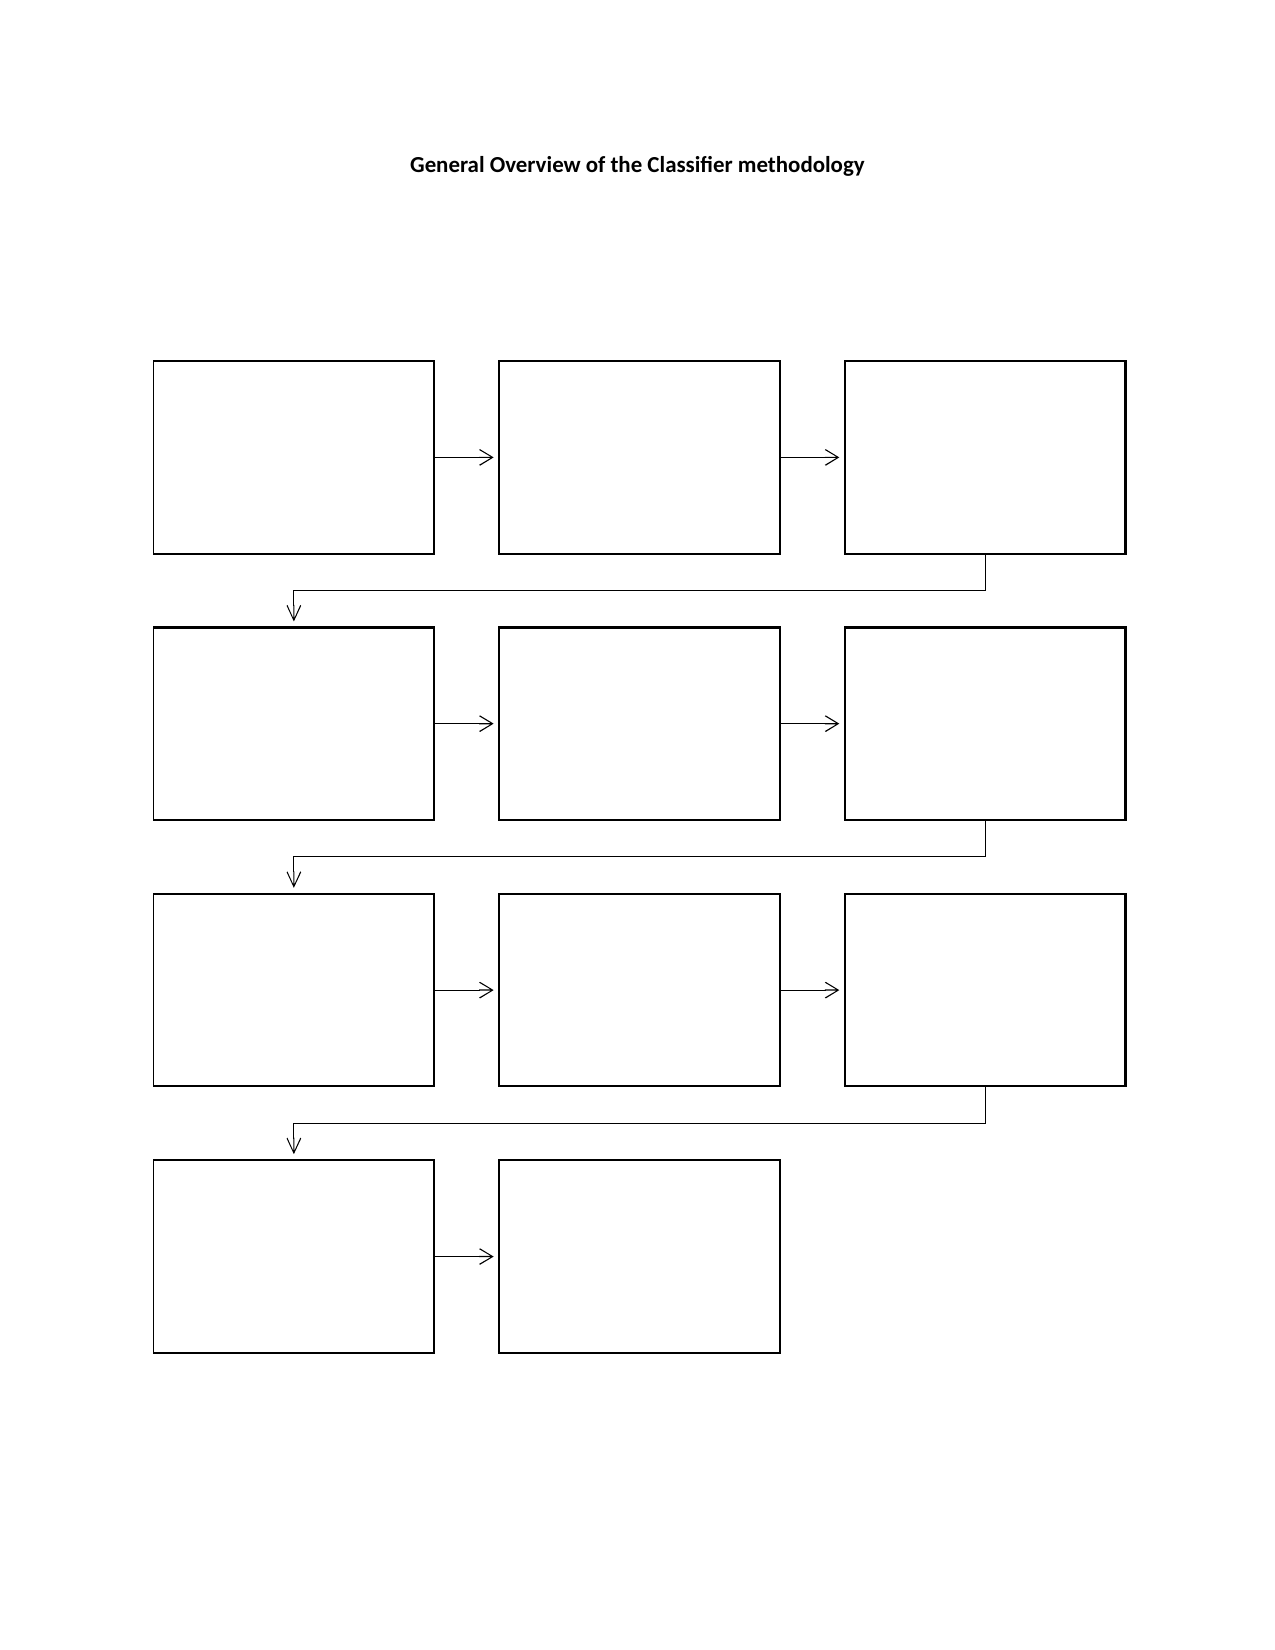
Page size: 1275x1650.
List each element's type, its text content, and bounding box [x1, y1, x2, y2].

text General Overview of the Classifier methodology [150, 150, 1125, 178]
